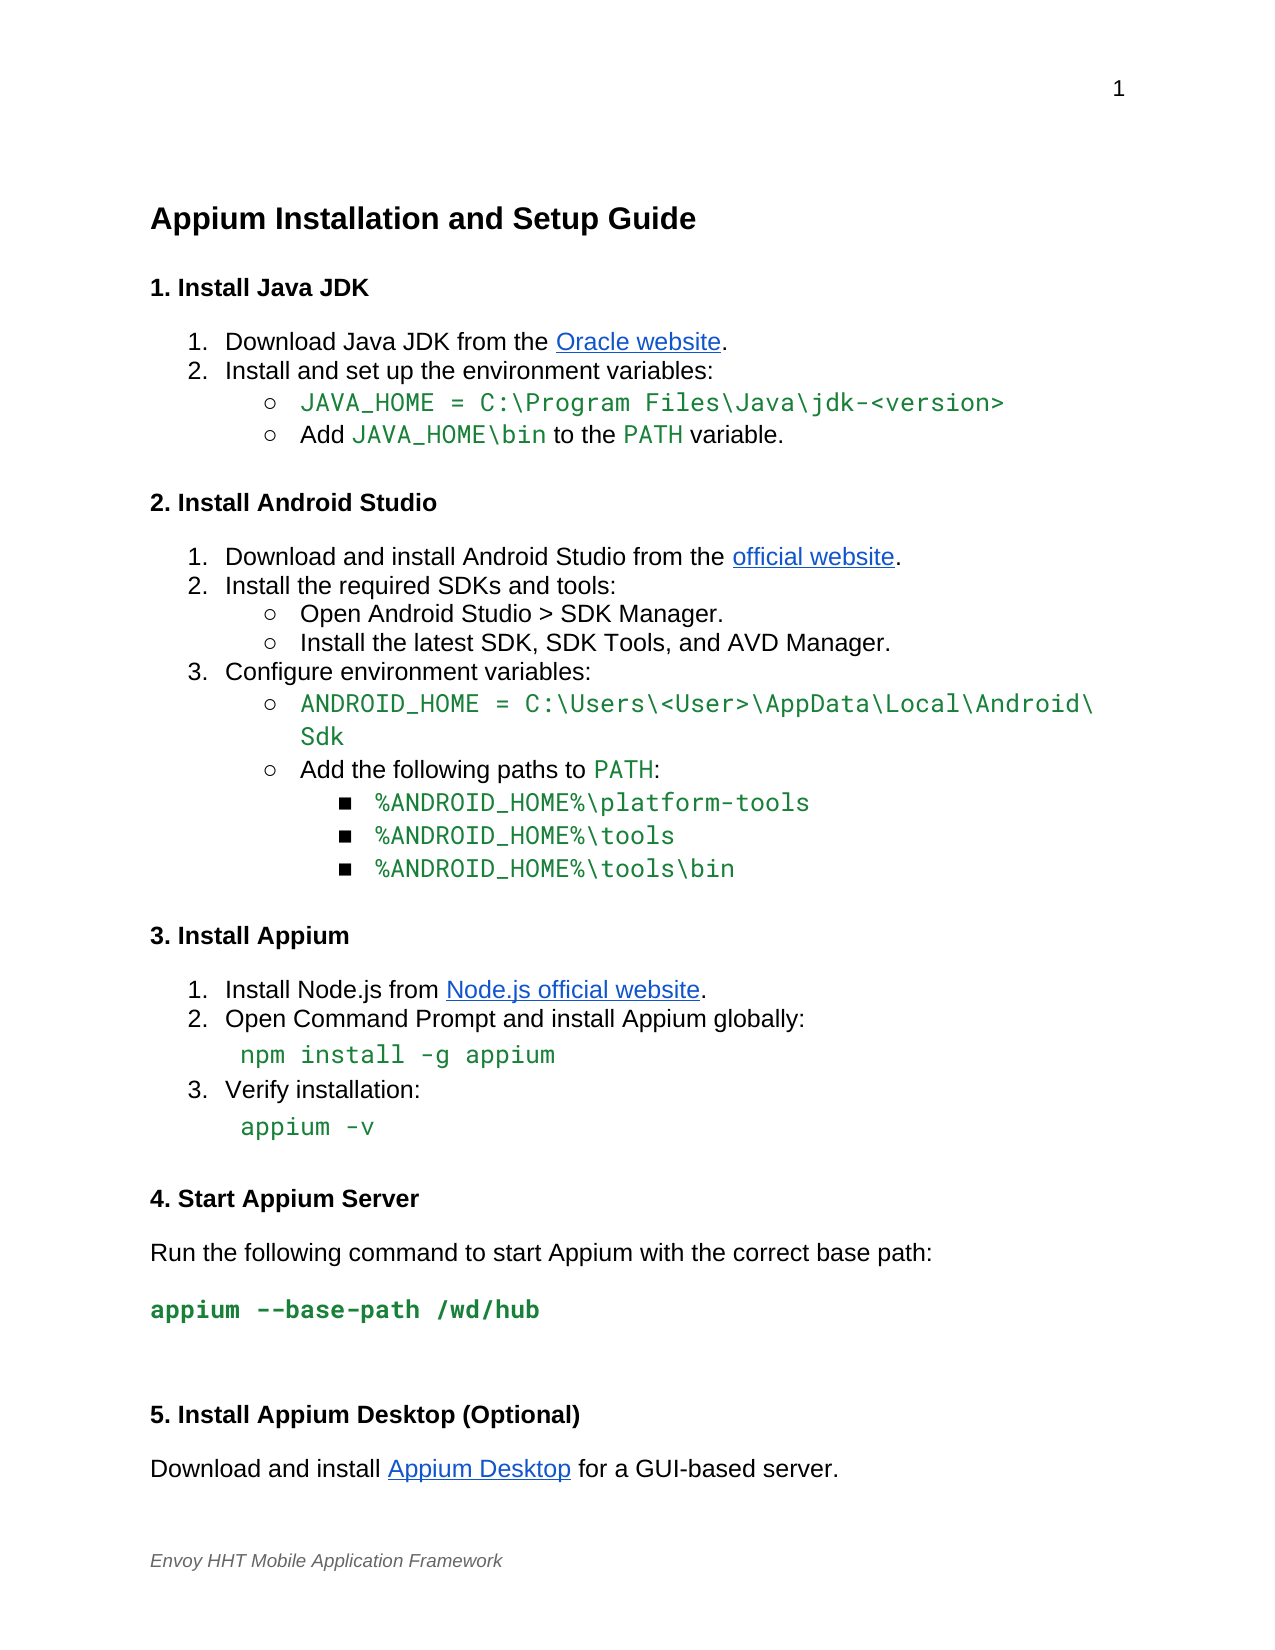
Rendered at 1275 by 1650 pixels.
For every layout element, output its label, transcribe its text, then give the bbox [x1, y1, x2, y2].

list JAVA_HOME = C:\Program Files\Java\jdk-<version> [262, 385, 1125, 418]
subtitle 5. Install Appium Desktop (Optional) [150, 1400, 1125, 1429]
subtitle Appium Installation and Setup Guide [150, 200, 1125, 236]
text Run the following command to start Appium with the correct base path: [150, 1238, 1125, 1267]
list Install the latest SDK, SDK Tools, and AVD Manager. [262, 628, 1125, 657]
text Download and install Appium Desktop for a GUI-based server. [150, 1454, 1125, 1483]
list %ANDROID_HOME%\platform-tools [337, 785, 1125, 818]
list Install the required SDKs and tools: [187, 571, 1125, 599]
list %ANDROID_HOME%\tools\bin [337, 851, 1125, 884]
list Add the following paths to PATH: [262, 752, 1125, 785]
list Download and install Android Studio from the official website. [187, 542, 1125, 571]
list Download Java JDK from the Oracle website. [187, 327, 1125, 356]
subtitle 4. Start Appium Server [150, 1184, 1125, 1213]
list ANDROID_HOME = C:\Users\<User>\AppData\Local\Android\Sdk [262, 686, 1125, 752]
list Open Android Studio > SDK Manager. [262, 599, 1125, 628]
list Add JAVA_HOME\bin to the PATH variable. [262, 418, 1125, 451]
list Verify installation: appium -v [187, 1075, 1125, 1142]
list Open Command Prompt and install Appium globally: npm install -g appium [187, 1004, 1125, 1071]
list Install Node.js from Node.js official website. [187, 975, 1125, 1004]
subtitle 3. Install Appium [150, 921, 1125, 950]
subtitle 2. Install Android Studio [150, 488, 1125, 517]
subtitle 1. Install Java JDK [150, 273, 1125, 302]
text appium --base-path /wd/hub [150, 1292, 1125, 1325]
list %ANDROID_HOME%\tools [337, 818, 1125, 851]
list Install and set up the environment variables: [187, 356, 1125, 385]
list Configure environment variables: [187, 657, 1125, 686]
